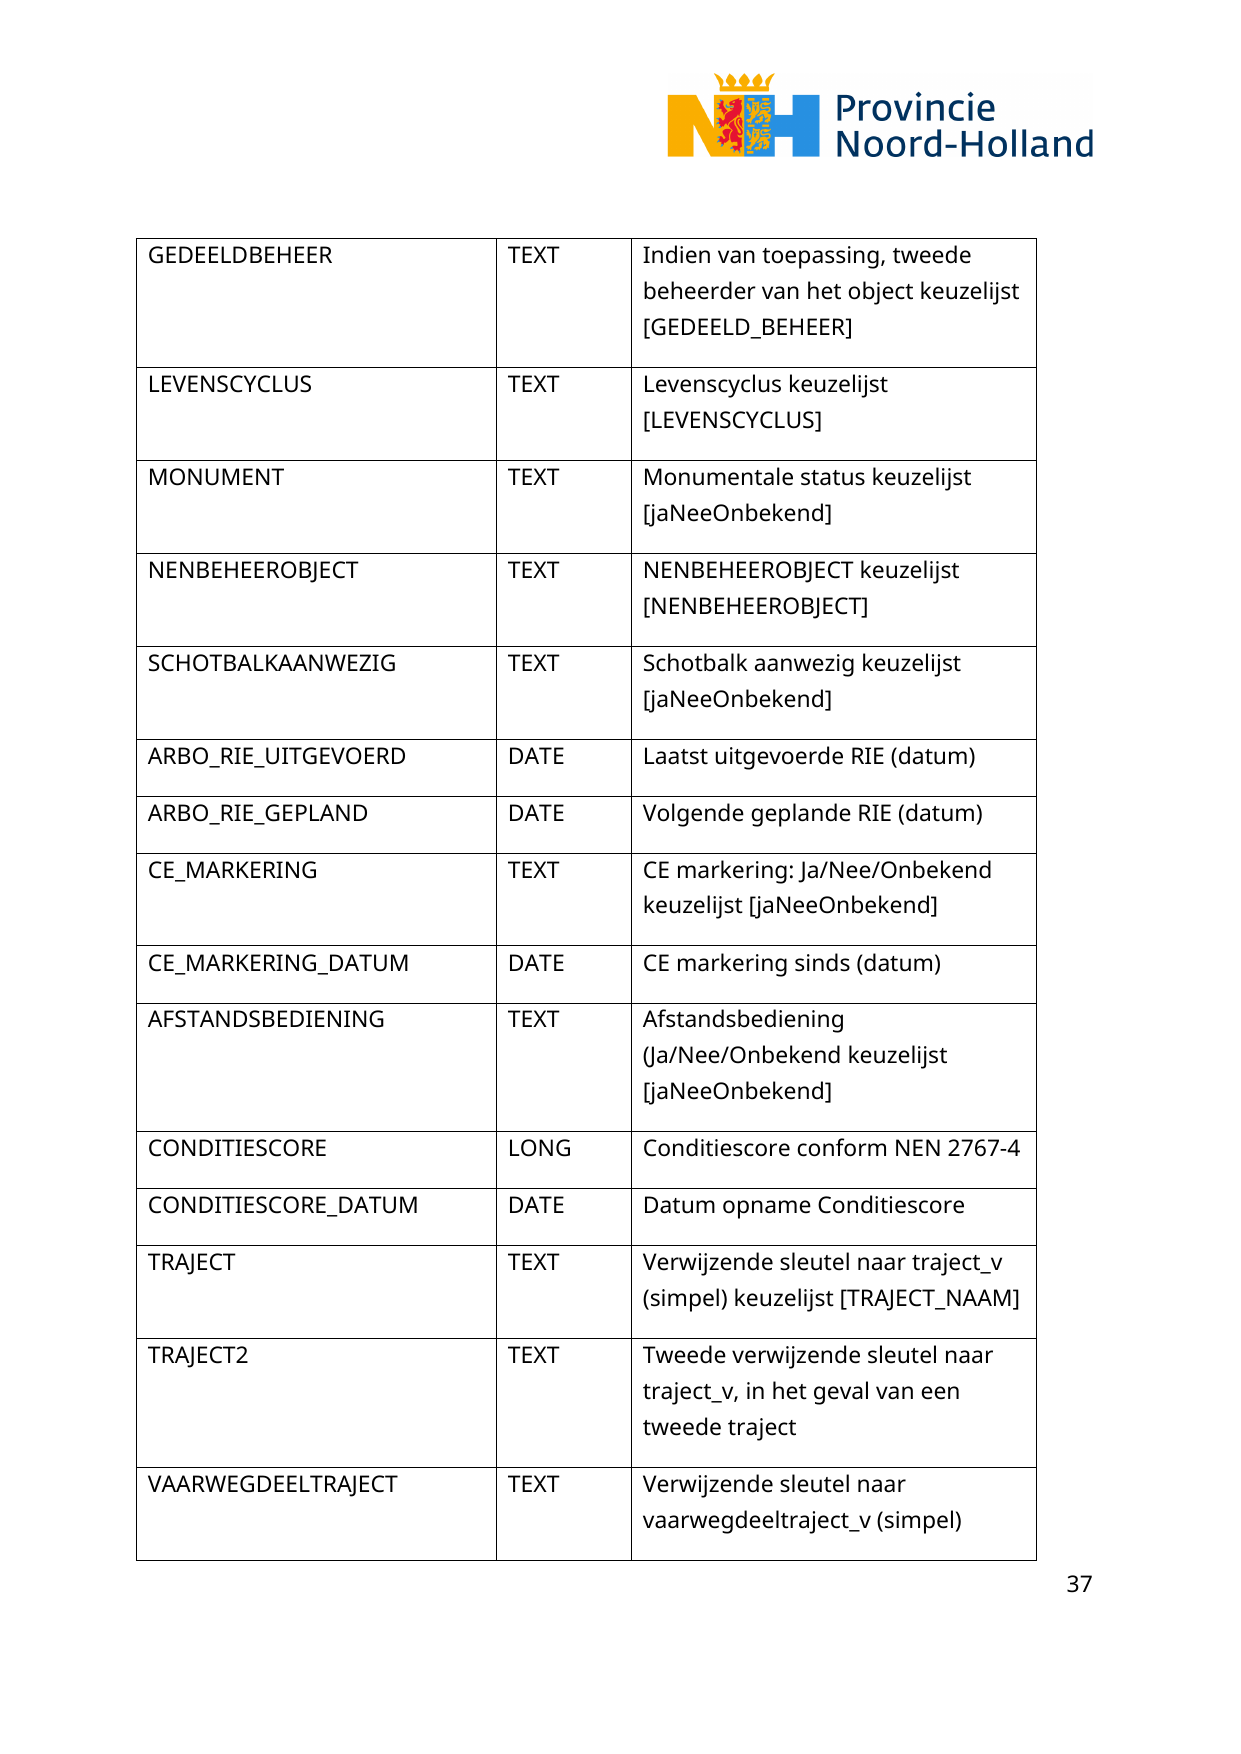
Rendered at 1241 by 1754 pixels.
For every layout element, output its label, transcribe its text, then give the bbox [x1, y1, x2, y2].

table_cell LONG [497, 1132, 631, 1188]
table_cell TEXT [497, 1339, 631, 1467]
table_cell ARBO_RIE_UITGEVOERD [137, 740, 496, 796]
table_cell SCHOTBALKAANWEZIG [137, 647, 496, 738]
table_cell GEDEELDBEHEER [137, 239, 496, 367]
table_cell Indien van toepassing, tweede beheerder van het object keuzelijst [GEDEELD_BEHEER] [632, 239, 1036, 367]
table_cell DATE [497, 946, 631, 1002]
table_cell VAARWEGDEELTRAJECT [137, 1468, 496, 1560]
table_cell NENBEHEEROBJECT keuzelijst [NENBEHEEROBJECT] [632, 554, 1036, 646]
table_cell Conditiescore conform NEN 2767-4 [632, 1132, 1036, 1188]
table_cell AFSTANDSBEDIENING [137, 1004, 496, 1131]
table_cell TEXT [497, 239, 631, 367]
picture [667, 73, 1093, 157]
table_cell LEVENSCYCLUS [137, 368, 496, 460]
table_cell TEXT [497, 854, 631, 945]
table_cell Afstandsbediening (Ja/Nee/Onbekend keuzelijst [jaNeeOnbekend] [632, 1004, 1036, 1131]
table_cell CE_MARKERING [137, 854, 496, 945]
table_cell Verwijzende sleutel naar traject_v (simpel) keuzelijst [TRAJECT_NAAM] [632, 1246, 1036, 1338]
table_cell NENBEHEEROBJECT [137, 554, 496, 646]
table_cell Tweede verwijzende sleutel naar traject_v, in het geval van een tweede traject [632, 1339, 1036, 1467]
table_cell TEXT [497, 1468, 631, 1560]
table_cell MONUMENT [137, 461, 496, 553]
table_cell DATE [497, 797, 631, 852]
table_cell Monumentale status keuzelijst [jaNeeOnbekend] [632, 461, 1036, 553]
table_cell Datum opname Conditiescore [632, 1189, 1036, 1245]
table_cell Verwijzende sleutel naar vaarwegdeeltraject_v (simpel) [632, 1468, 1036, 1560]
table_cell CONDITIESCORE [137, 1132, 496, 1188]
table_cell TEXT [497, 461, 631, 553]
table_cell TEXT [497, 1246, 631, 1338]
table_cell TRAJECT2 [137, 1339, 496, 1467]
table_cell TEXT [497, 554, 631, 646]
table_cell CONDITIESCORE_DATUM [137, 1189, 496, 1245]
table_cell Laatst uitgevoerde RIE (datum) [632, 740, 1036, 796]
table_cell Schotbalk aanwezig keuzelijst [jaNeeOnbekend] [632, 647, 1036, 738]
table_cell CE_MARKERING_DATUM [137, 946, 496, 1002]
table_cell DATE [497, 740, 631, 796]
table_cell CE markering sinds (datum) [632, 946, 1036, 1002]
table_cell TEXT [497, 368, 631, 460]
table_cell ARBO_RIE_GEPLAND [137, 797, 496, 852]
table_cell DATE [497, 1189, 631, 1245]
table_cell Volgende geplande RIE (datum) [632, 797, 1036, 852]
table_cell TRAJECT [137, 1246, 496, 1338]
table_cell TEXT [497, 647, 631, 738]
table_cell TEXT [497, 1004, 631, 1131]
table_cell CE markering: Ja/Nee/Onbekend keuzelijst [jaNeeOnbekend] [632, 854, 1036, 945]
table_cell Levenscyclus keuzelijst [LEVENSCYCLUS] [632, 368, 1036, 460]
